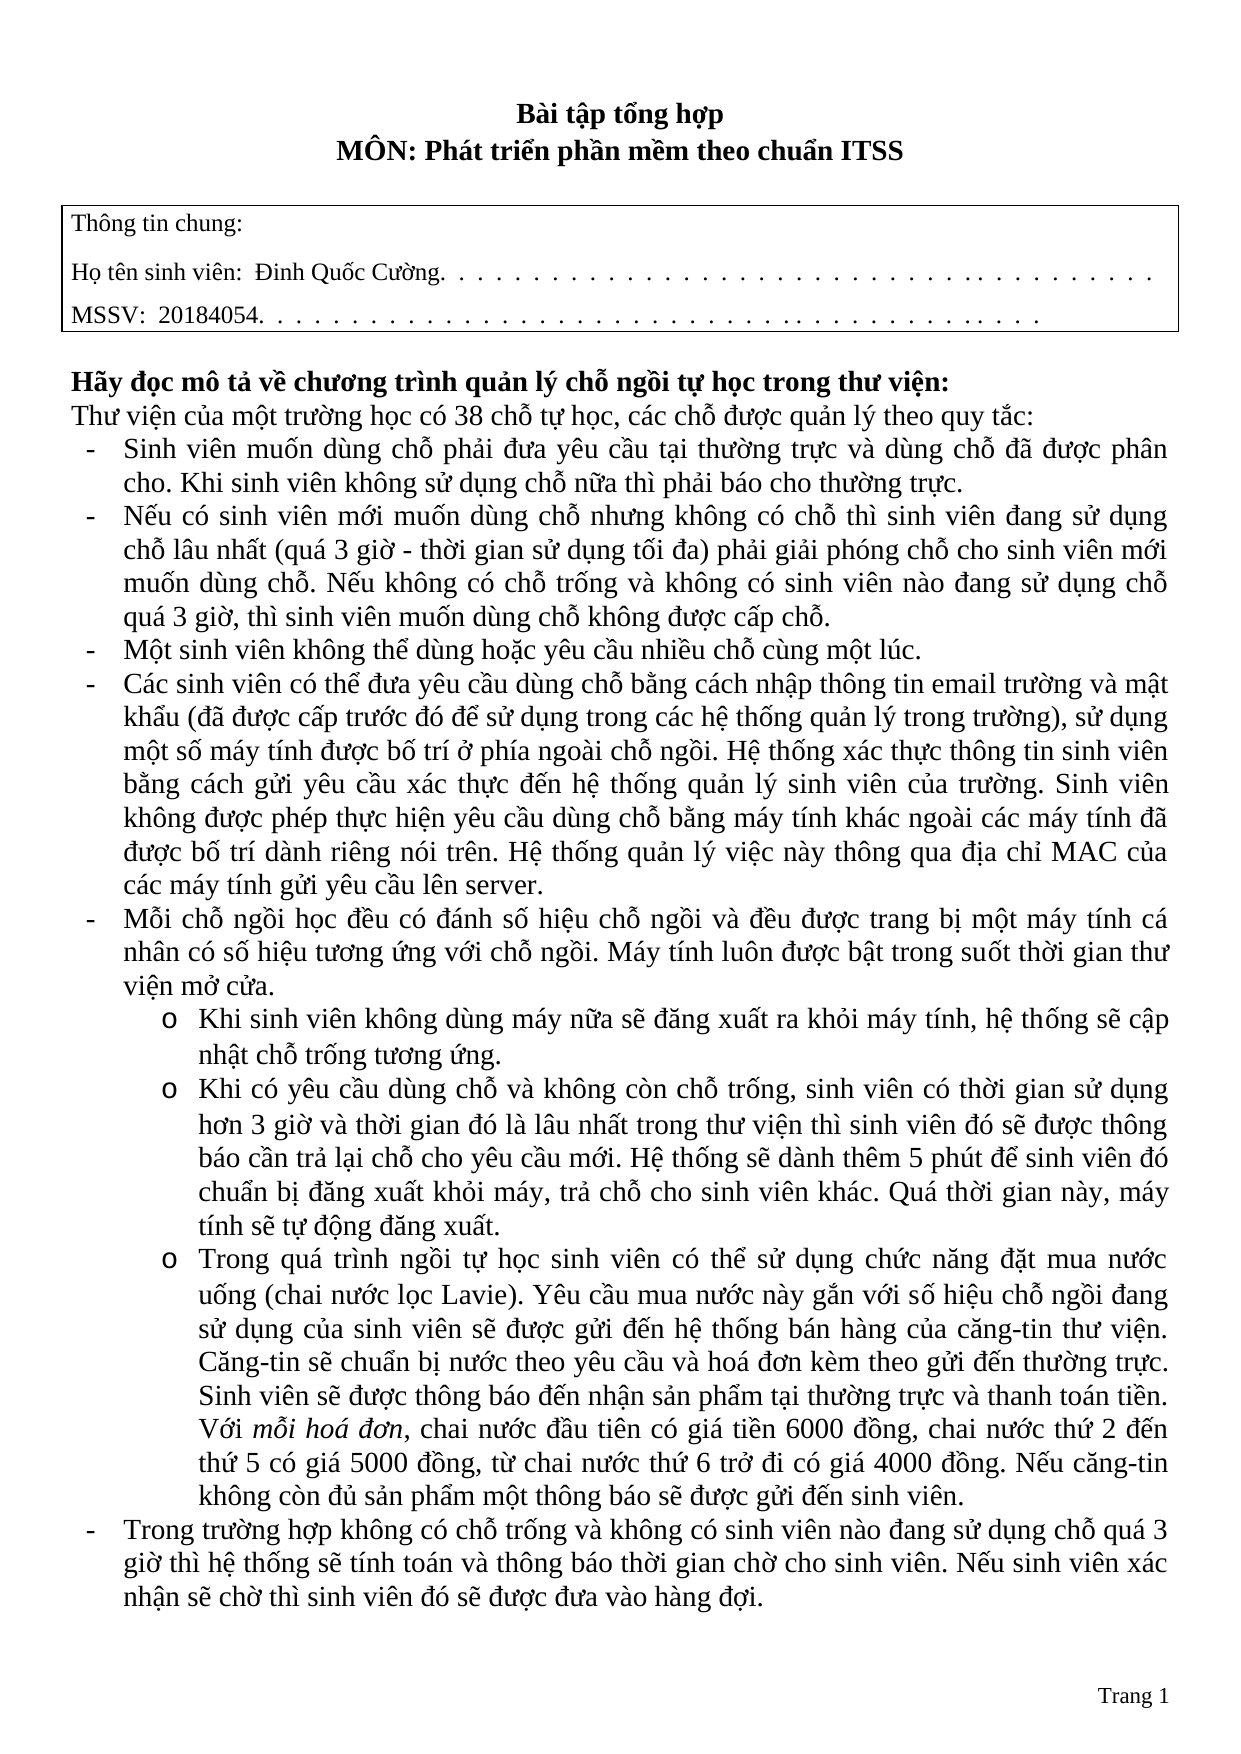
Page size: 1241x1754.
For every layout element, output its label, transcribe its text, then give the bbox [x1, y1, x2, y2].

list Mỗi chỗ ngồi học đều có đánh số hiệu chỗ ngồi và đều được trang bị một máy tính cá nhân có số hiệu tương ứng với chỗ ngồi. Máy tính luôn được bật trong suốt thời gian thư viện mở cửa. [86, 901, 1169, 1001]
list Khi có yêu cầu dùng chỗ và không còn chỗ trống, sinh viên có thời gian sử dụng hơn 3 giờ và thời gian đó là lâu nhất trong thư viện thì sinh viên đó sẽ được thông báo cần trả lại chỗ cho yêu cầu mới. Hệ thống sẽ dành thêm 5 phút để sinh viên đó chuẩn bị đăng xuất khỏi máy, trả chỗ cho sinh viên khác. Quá thời gian này, máy tính sẽ tự động đăng xuất. [161, 1071, 1169, 1241]
list Một sinh viên không thể dùng hoặc yêu cầu nhiều chỗ cùng một lúc. [86, 632, 1169, 666]
list Các sinh viên có thể đưa yêu cầu dùng chỗ bằng cách nhập thông tin email trường và mật khẩu (đã được cấp trước đó để sử dụng trong các hệ thống quản lý trong trường), sử dụng một số máy tính được bố trí ở phía ngoài chỗ ngồi. Hệ thống xác thực thông tin sinh viên bằng cách gửi yêu cầu xác thực đến hệ thống quản lý sinh viên của trường. Sinh viên không được phép thực hiện yêu cầu dùng chỗ bằng máy tính khác ngoài các máy tính đã được bố trí dành riêng nói trên. Hệ thống quản lý việc này thông qua địa chỉ MAC của các máy tính gửi yêu cầu lên server. [86, 666, 1169, 901]
text Hãy đọc mô tả về chương trình quản lý chỗ ngồi tự học trong thư viện: [71, 364, 1169, 398]
text Bài tập tổng hợp [71, 96, 1169, 129]
text Họ tên sinh viên: Đinh Quốc Cường. . . . . . . . . . . . . . . . . . . . . . . . . . . . . . . . . . . . . . . [63, 254, 1178, 286]
list Sinh viên muốn dùng chỗ phải đưa yêu cầu tại thường trực và dùng chỗ đã được phân cho. Khi sinh viên không sử dụng chỗ nữa thì phải báo cho thường trực. [86, 431, 1169, 498]
text MSSV: 20184054. . . . . . . . . . . . . . . . . . . . . . . . . . . . . . . . . . . . . . . . . . . [63, 297, 1178, 331]
list Nếu có sinh viên mới muốn dùng chỗ nhưng không có chỗ thì sinh viên đang sử dụng chỗ lâu nhất (quá 3 giờ - thời gian sử dụng tối đa) phải giải phóng chỗ cho sinh viên mới muốn dùng chỗ. Nếu không có chỗ trống và không có sinh viên nào đang sử dụng chỗ quá 3 giờ, thì sinh viên muốn dùng chỗ không được cấp chỗ. [86, 498, 1169, 632]
text Thông tin chung: [63, 206, 1178, 237]
list Trong quá trình ngồi tự học sinh viên có thể sử dụng chức năng đặt mua nước uống (chai nước lọc Lavie). Yêu cầu mua nước này gắn với số hiệu chỗ ngồi đang sử dụng của sinh viên sẽ được gửi đến hệ thống bán hàng của căng-tin thư viện. Căng-tin sẽ chuẩn bị nước theo yêu cầu và hoá đơn kèm theo gửi đến thường trực. Sinh viên sẽ được thông báo đến nhận sản phẩm tại thường trực và thanh toán tiền. Với mỗi hoá đơn, chai nước đầu tiên có giá tiền 6000 đồng, chai nước thứ 2 đến thứ 5 có giá 5000 đồng, từ chai nước thứ 6 trở đi có giá 4000 đồng. Nếu căng-tin không còn đủ sản phẩm một thông báo sẽ được gửi đến sinh viên. [161, 1241, 1169, 1512]
text Thư viện của một trường học có 38 chỗ tự học, các chỗ được quản lý theo quy tắc: [71, 398, 1169, 431]
list Trong trường hợp không có chỗ trống và không có sinh viên nào đang sử dụng chỗ quá 3 giờ thì hệ thống sẽ tính toán và thông báo thời gian chờ cho sinh viên. Nếu sinh viên xác nhận sẽ chờ thì sinh viên đó sẽ được đưa vào hàng đợi. [86, 1512, 1169, 1613]
list Khi sinh viên không dùng máy nữa sẽ đăng xuất ra khỏi máy tính, hệ thống sẽ cập nhật chỗ trống tương ứng. [161, 1001, 1169, 1071]
text MÔN: Phát triển phần mềm theo chuẩn ITSS [71, 133, 1169, 166]
